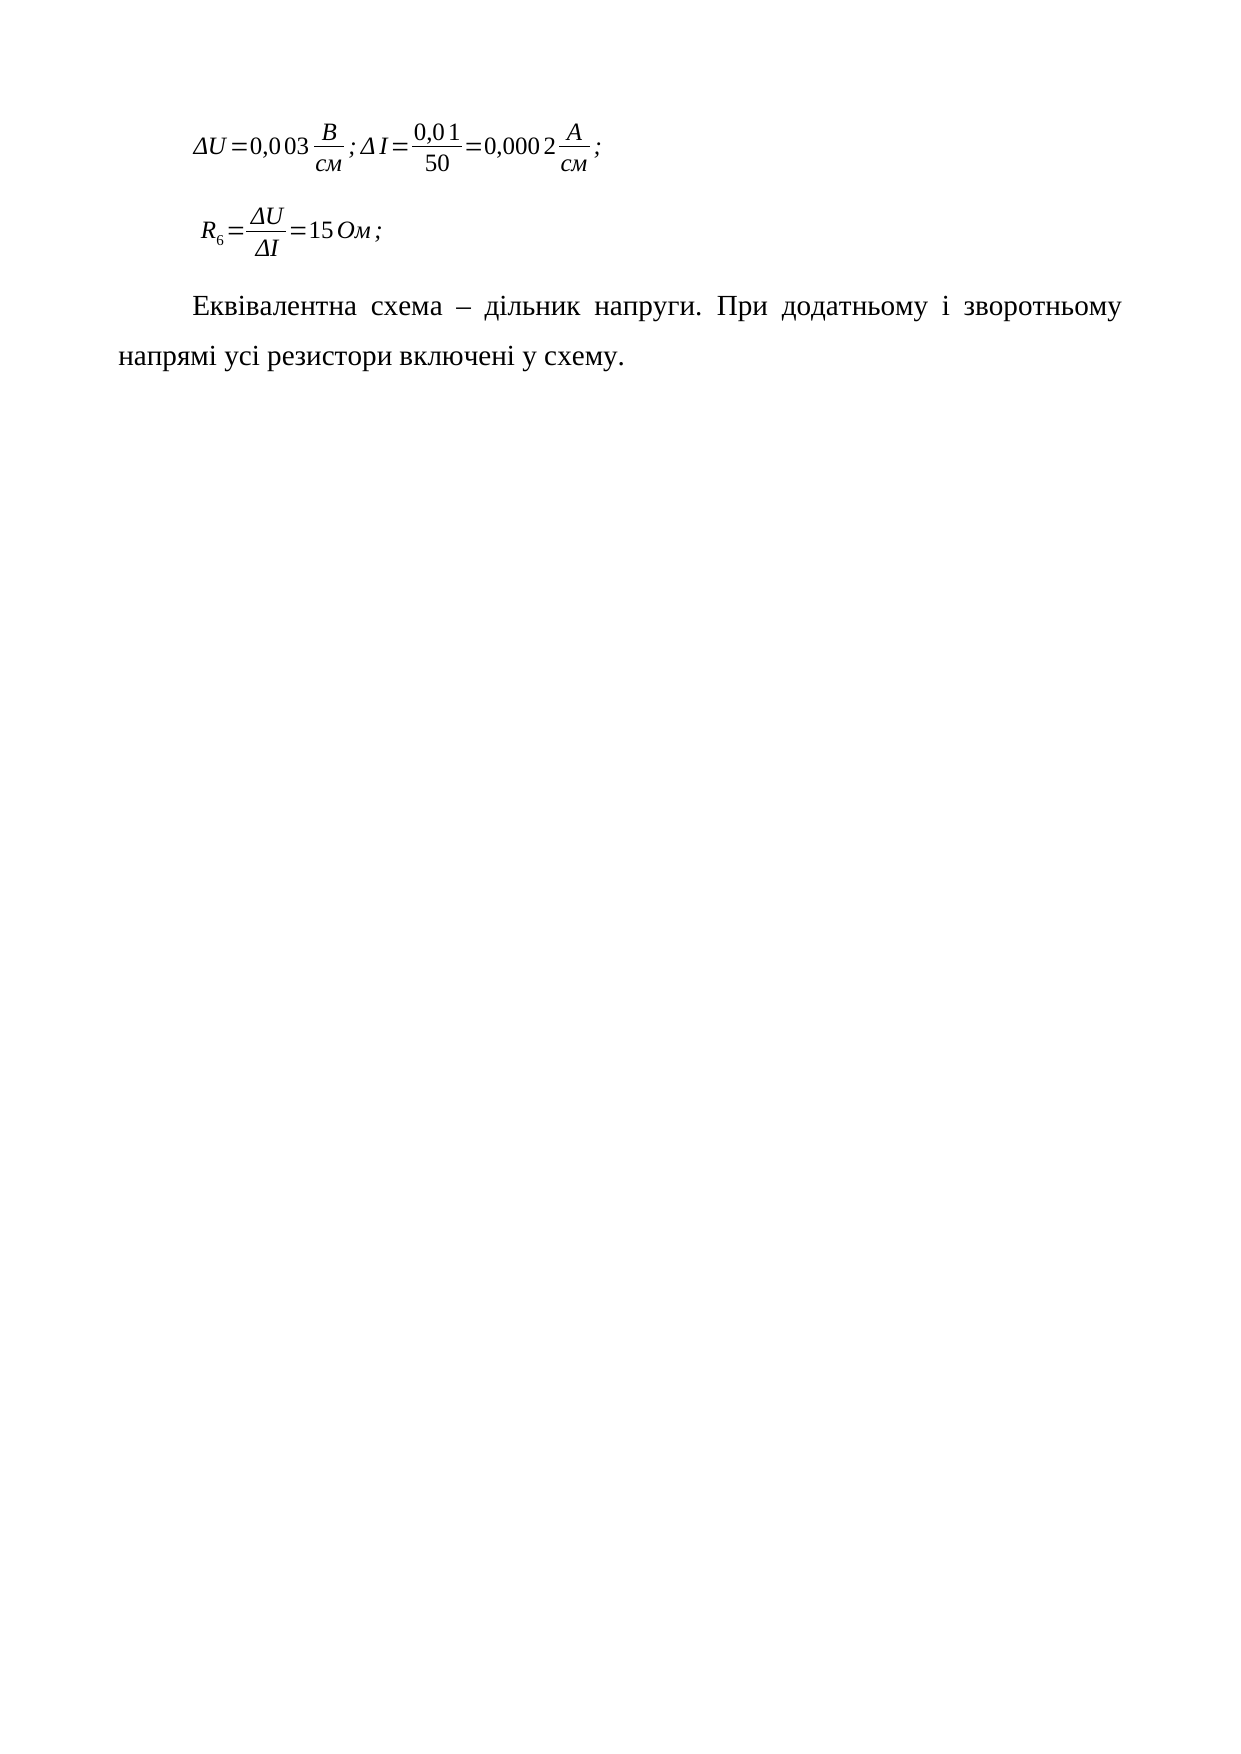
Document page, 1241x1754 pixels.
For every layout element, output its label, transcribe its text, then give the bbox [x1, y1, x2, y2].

text Еквівалентна схема – дільник напруги. При додатньому і зворотньому напрямі усі резистори включені у схему. [118, 288, 1122, 372]
